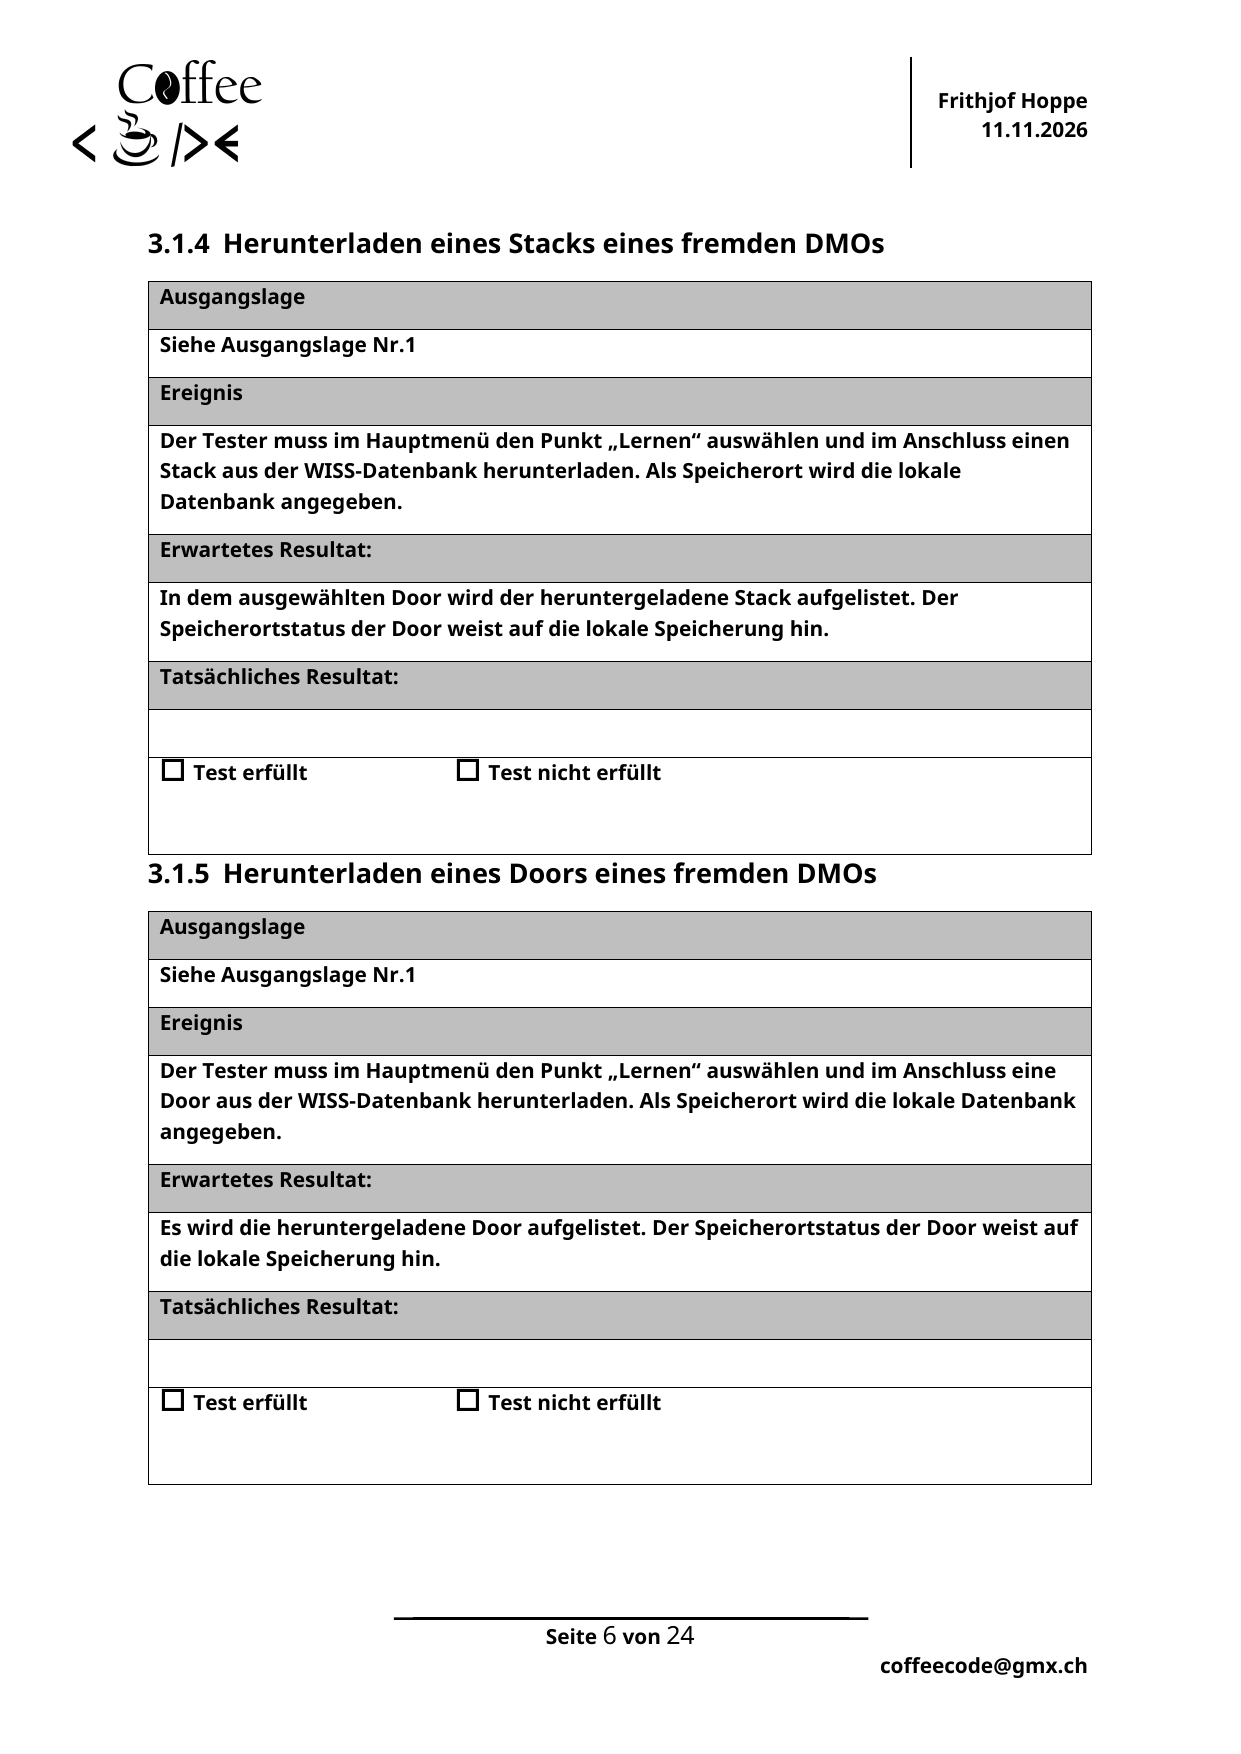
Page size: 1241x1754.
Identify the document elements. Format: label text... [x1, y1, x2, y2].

table_cell Erwartetes Resultat: [149, 535, 1091, 582]
table_cell Erwartetes Resultat: [149, 1165, 1091, 1212]
table_header Ausgangslage [149, 282, 1091, 329]
table_header Ausgangslage [149, 912, 1091, 959]
table_cell Der Tester muss im Hauptmenü den Punkt „Lernen“ auswählen und im Anschluss einen Stack aus der WISS-Datenbank herunterladen. Als Speicherort wird die lokale Datenbank angegeben. [149, 426, 1091, 534]
table_cell [149, 1340, 1091, 1387]
table_cell Test erfüllt Test nicht erfüllt [149, 758, 1091, 853]
table_cell In dem ausgewählten Door wird der heruntergeladene Stack aufgelistet. Der Speicherortstatus der Door weist auf die lokale Speicherung hin. [149, 583, 1091, 661]
table_cell Test erfüllt Test nicht erfüllt [149, 1388, 1091, 1483]
table_cell Tatsächliches Resultat: [149, 1292, 1091, 1339]
table_cell Siehe Ausgangslage Nr.1 [149, 960, 1091, 1007]
table_cell [149, 710, 1091, 757]
subtitle Herunterladen eines Doors eines fremden DMOs [148, 855, 1092, 891]
table_cell Es wird die heruntergeladene Door aufgelistet. Der Speicherortstatus der Door weist auf die lokale Speicherung hin. [149, 1213, 1091, 1291]
subtitle Herunterladen eines Stacks eines fremden DMOs [148, 224, 1092, 261]
table_cell Der Tester muss im Hauptmenü den Punkt „Lernen“ auswählen und im Anschluss eine Door aus der WISS-Datenbank herunterladen. Als Speicherort wird die lokale Datenbank angegeben. [149, 1056, 1091, 1164]
table_cell Siehe Ausgangslage Nr.1 [149, 330, 1091, 377]
picture [72, 60, 262, 179]
table_cell Ereignis [149, 378, 1091, 425]
table_cell Tatsächliches Resultat: [149, 662, 1091, 709]
table_cell Ereignis [149, 1008, 1091, 1055]
